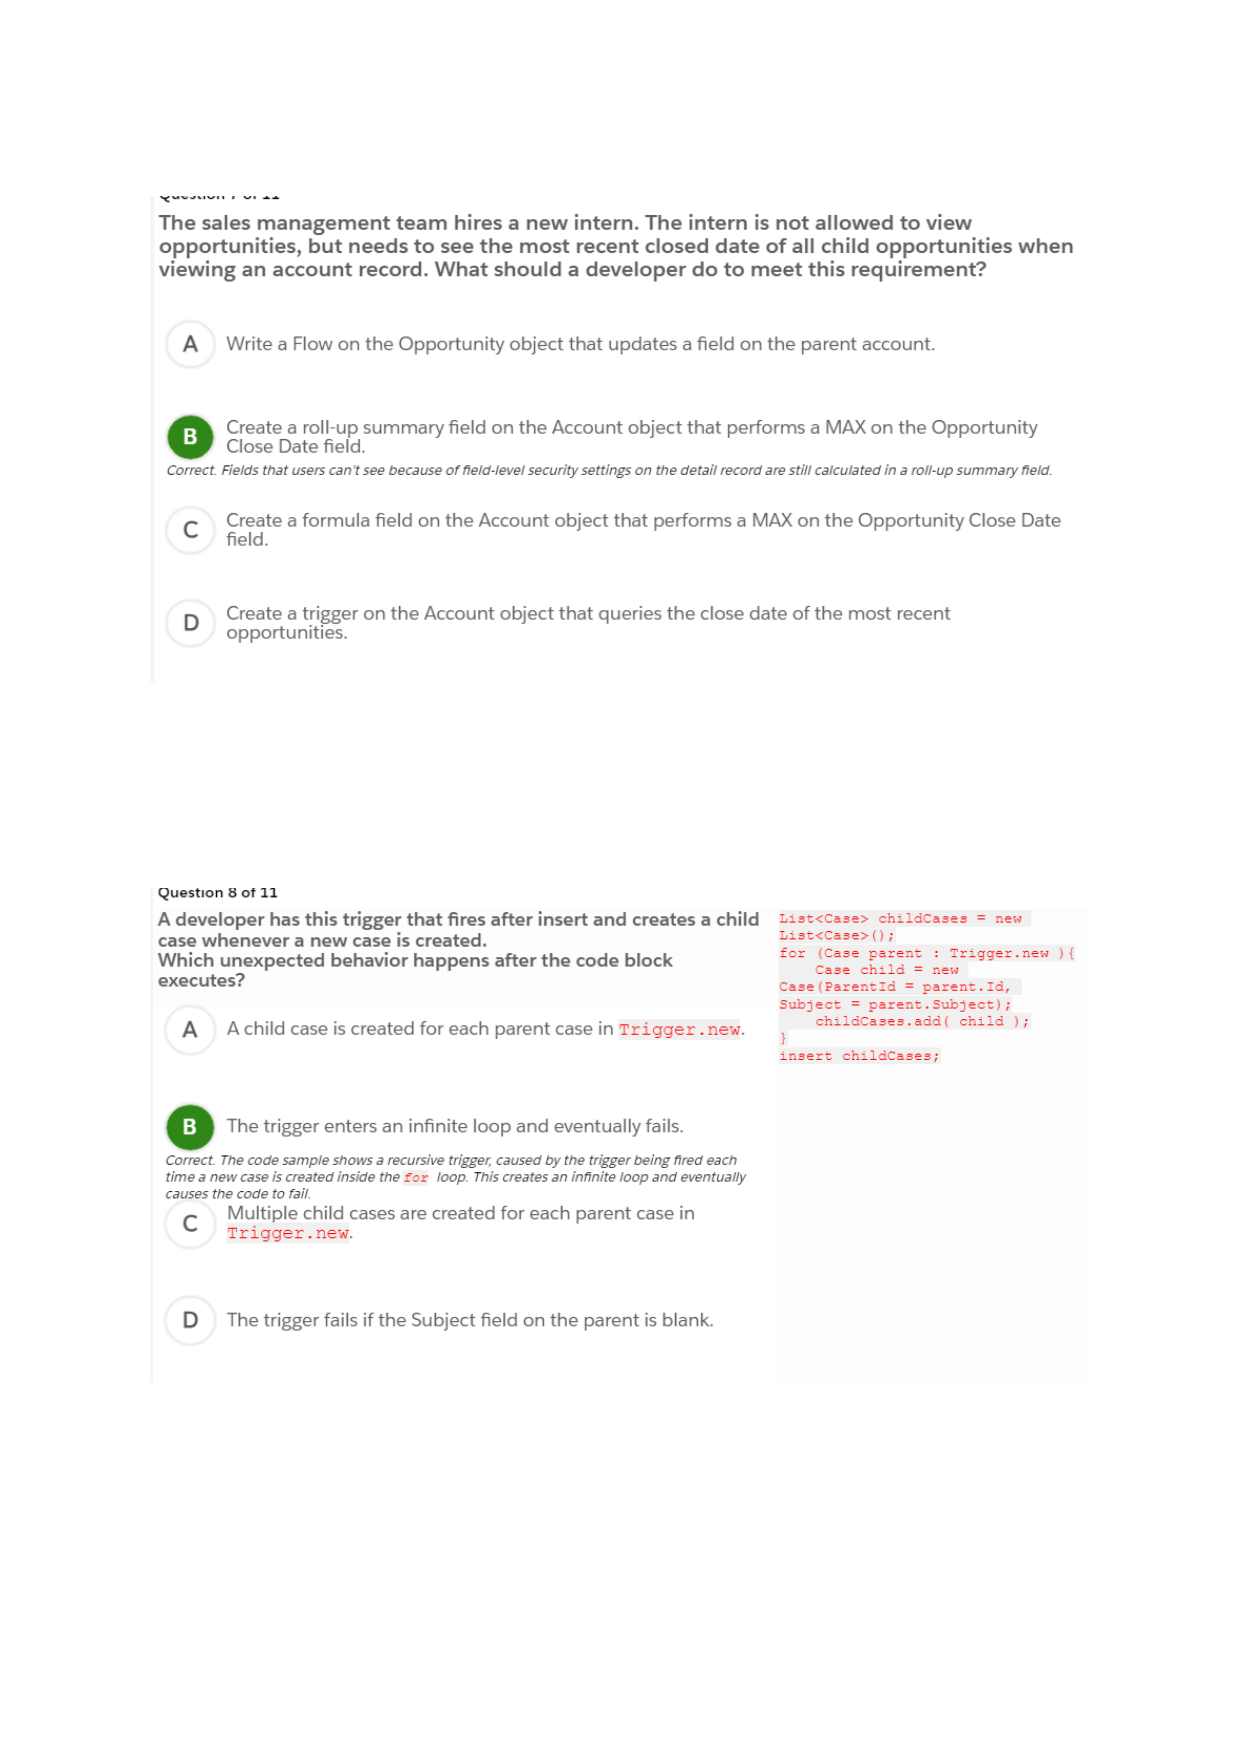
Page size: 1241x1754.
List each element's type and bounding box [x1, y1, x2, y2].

picture [150, 888, 1091, 1383]
picture [150, 196, 1091, 682]
